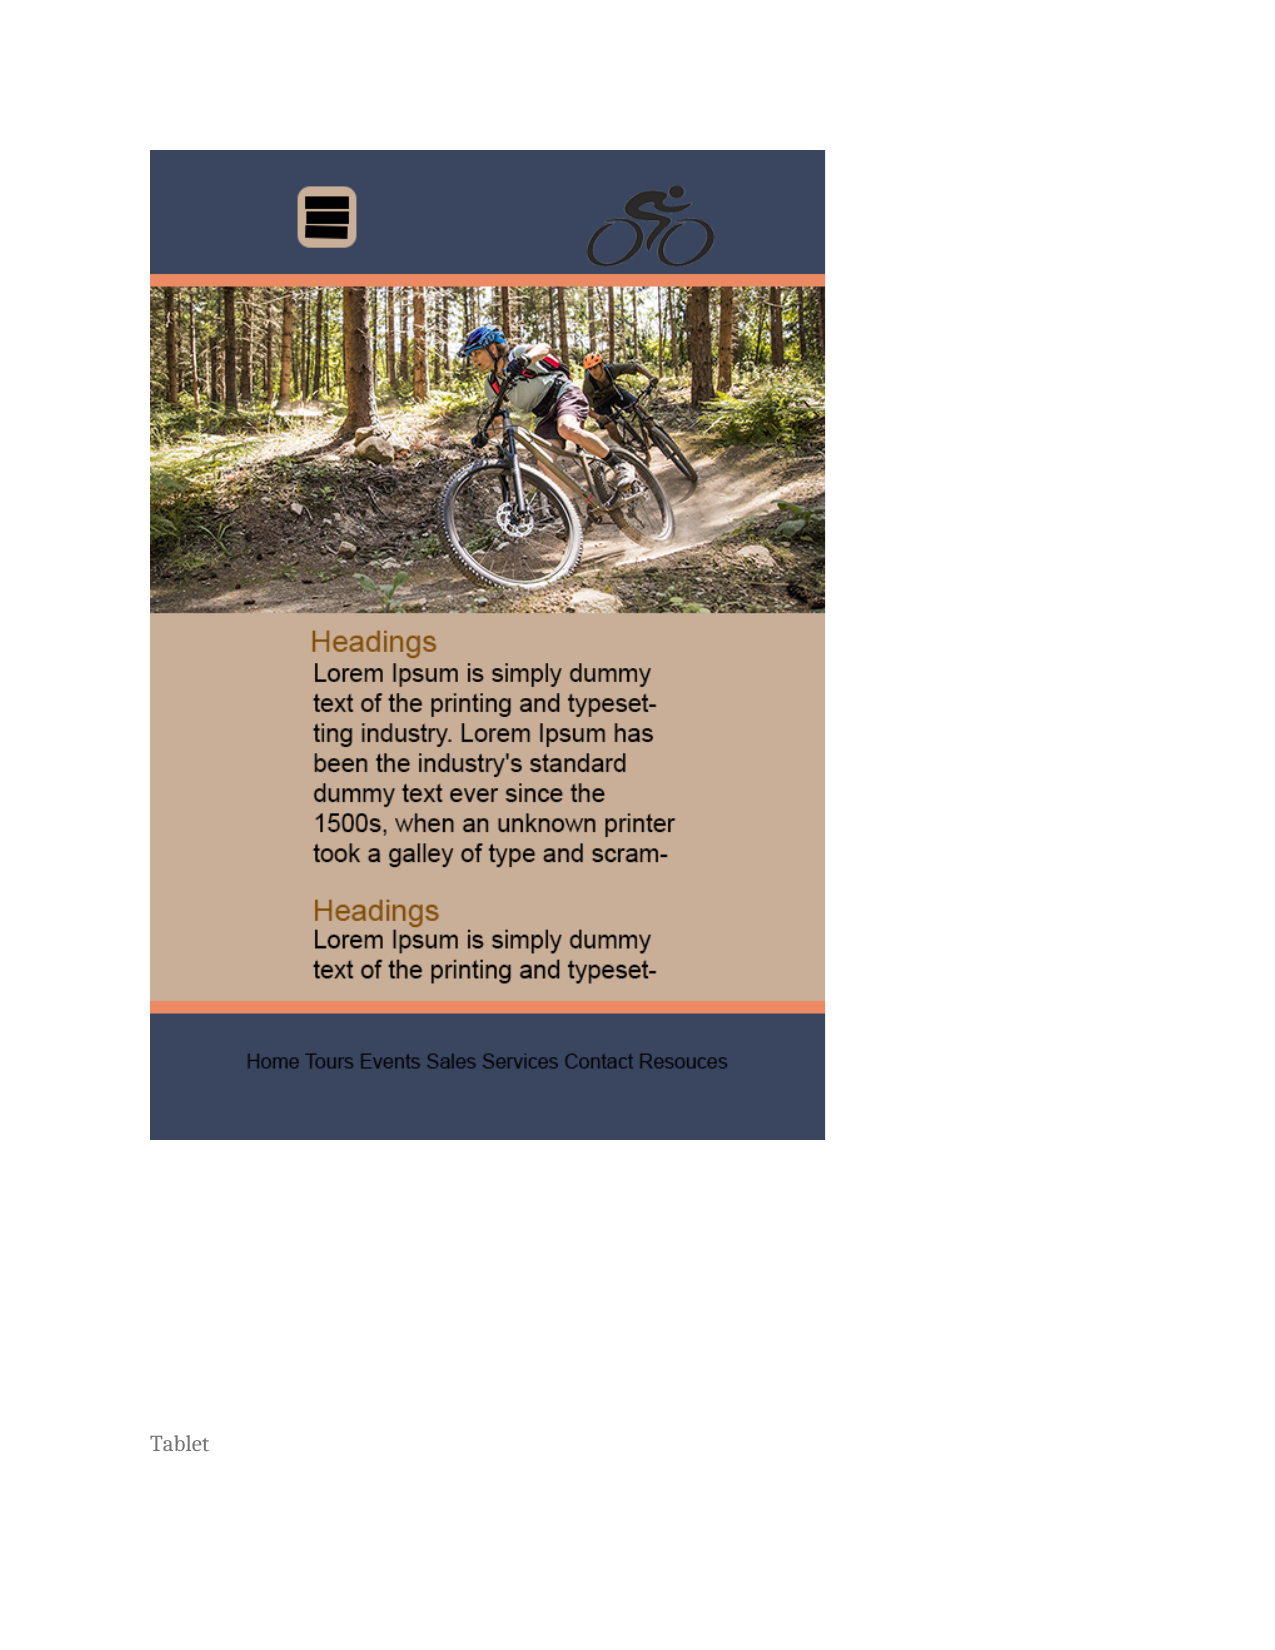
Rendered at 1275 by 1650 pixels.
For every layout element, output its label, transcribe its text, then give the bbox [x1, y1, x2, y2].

text Tablet [150, 1412, 1125, 1457]
picture [150, 150, 826, 1140]
